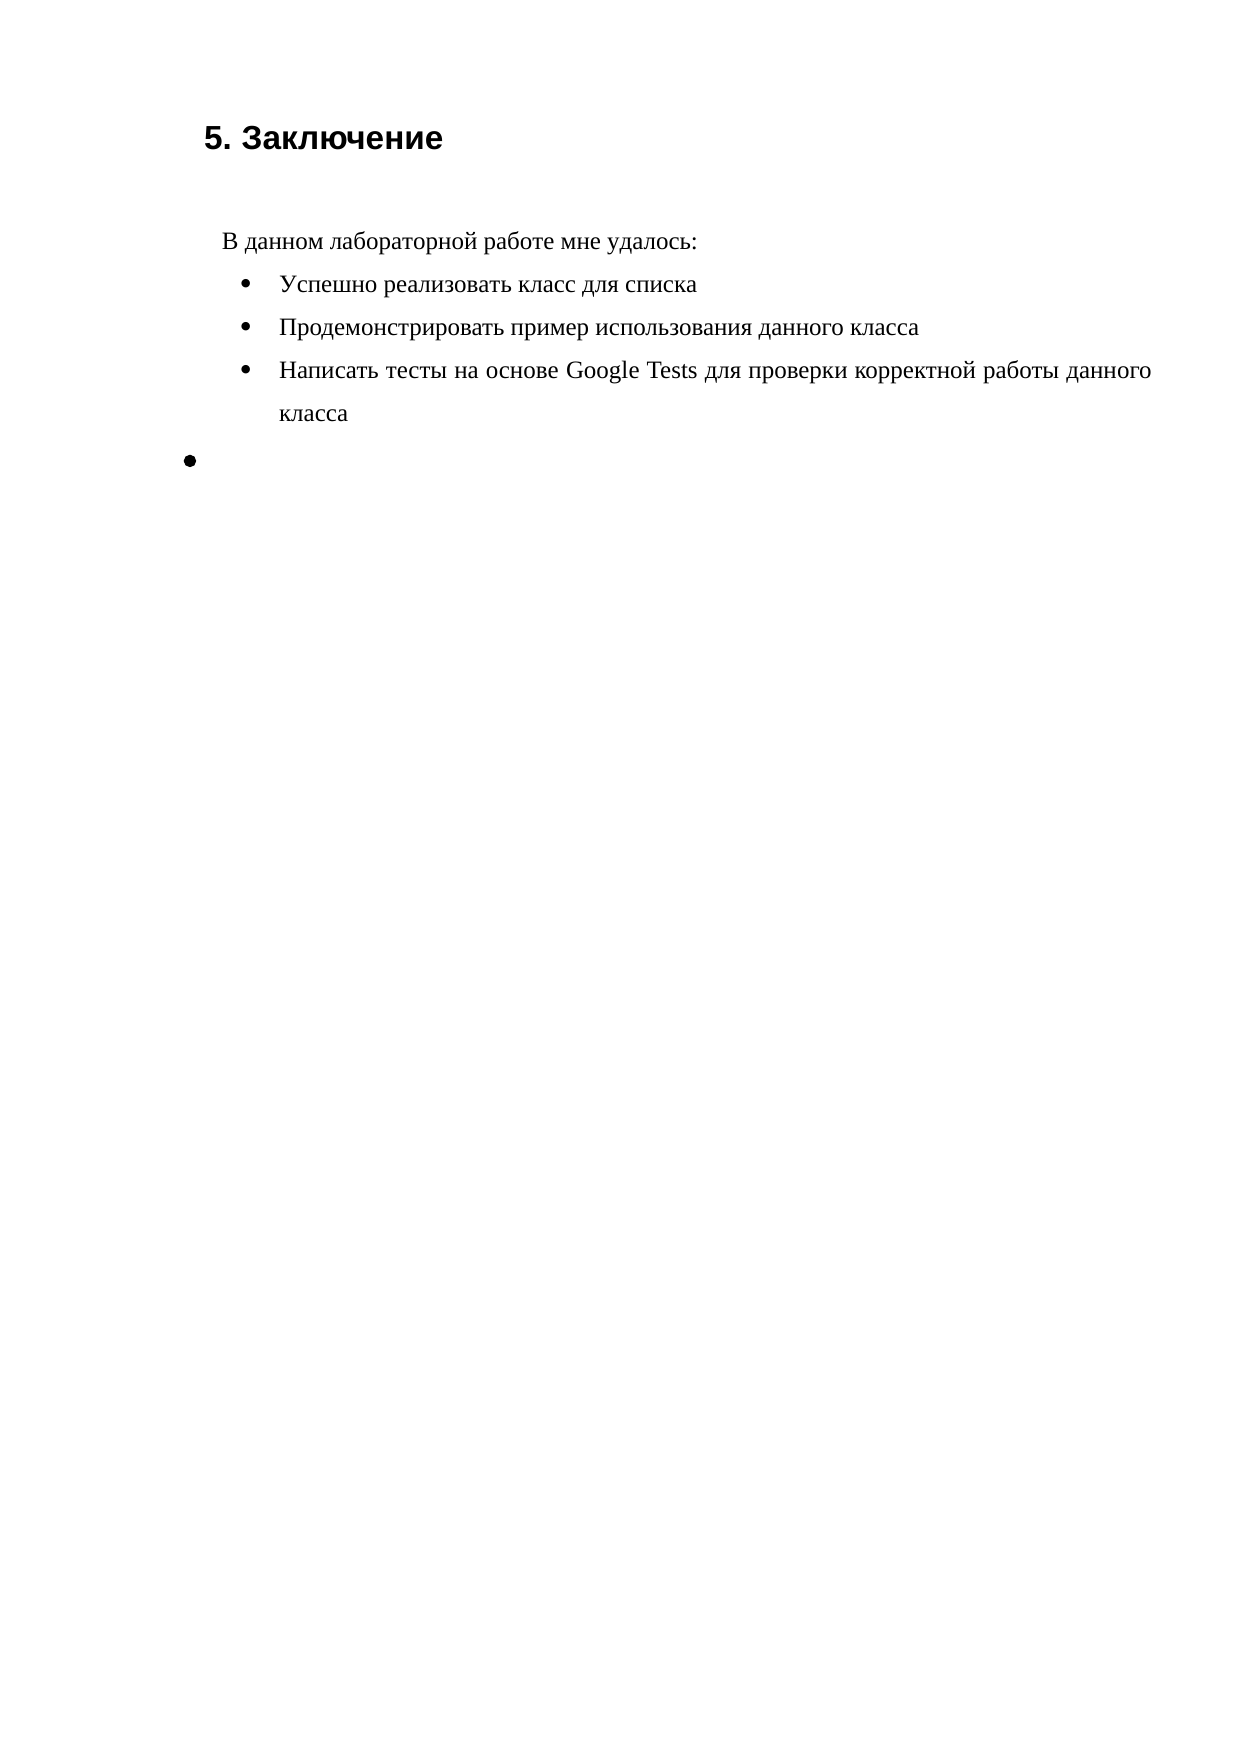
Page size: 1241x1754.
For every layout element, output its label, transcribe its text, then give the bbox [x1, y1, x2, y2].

subtitle Заключение [204, 118, 1152, 157]
list Успешно реализовать класс для списка [241, 269, 1152, 298]
list Продемонстрировать пример использования данного класса [241, 312, 1152, 341]
list Написать тесты на основе Google Tests для проверки корректной работы данного класса [241, 355, 1152, 427]
text В данном лабораторной работе мне удалось: [222, 226, 1152, 254]
